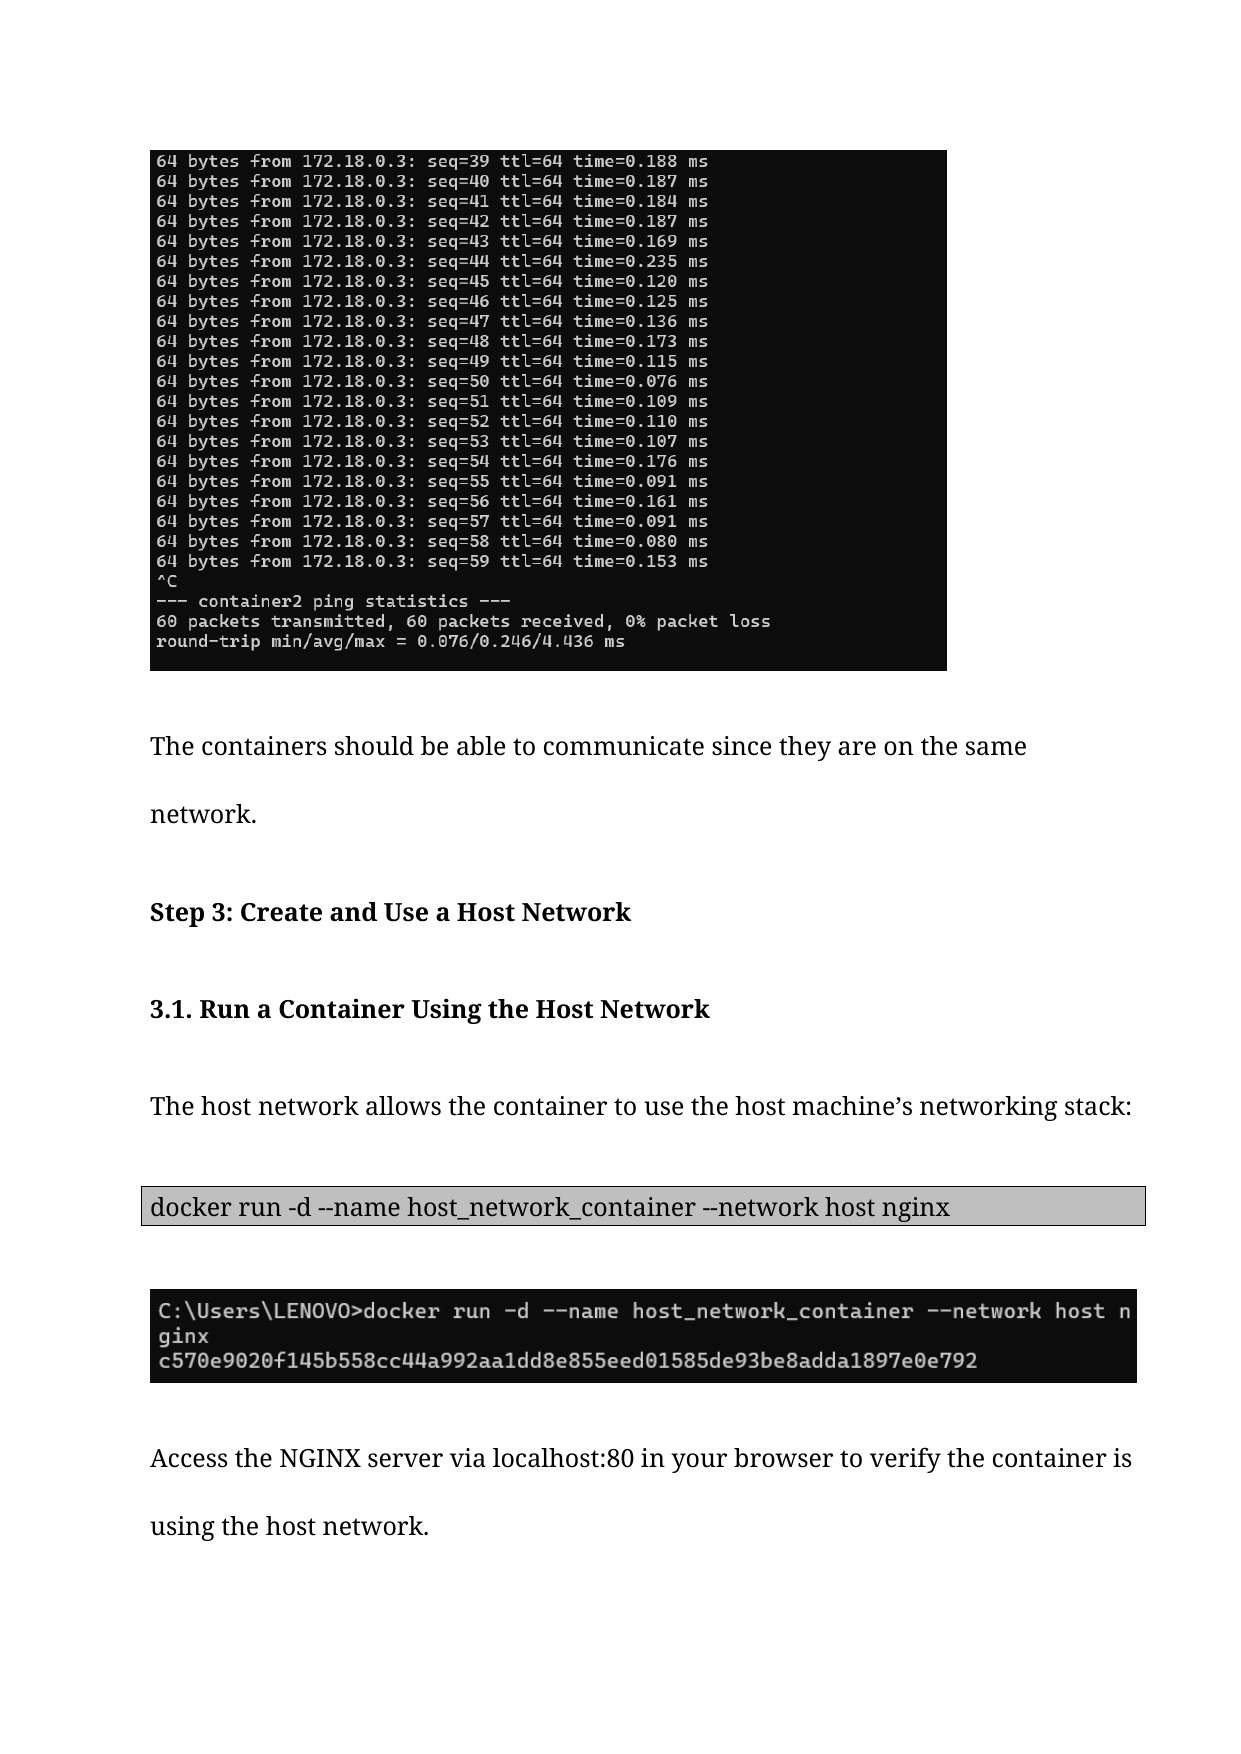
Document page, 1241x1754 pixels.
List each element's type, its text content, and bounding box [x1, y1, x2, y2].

picture [150, 1289, 1137, 1383]
text 3.1. Run a Container Using the Host Network [150, 991, 1137, 1026]
picture [150, 150, 947, 671]
text Step 3: Create and Use a Host Network [150, 894, 1137, 928]
text Access the NGINX server via localhost:80 in your browser to verify the container is using the host network. [150, 1440, 1137, 1542]
text docker run -d --name host_network_container --network host nginx [142, 1187, 1145, 1225]
text The host network allows the container to use the host machine’s networking stack: [150, 1089, 1137, 1123]
text The containers should be able to communicate since they are on the same network. [150, 729, 1137, 831]
